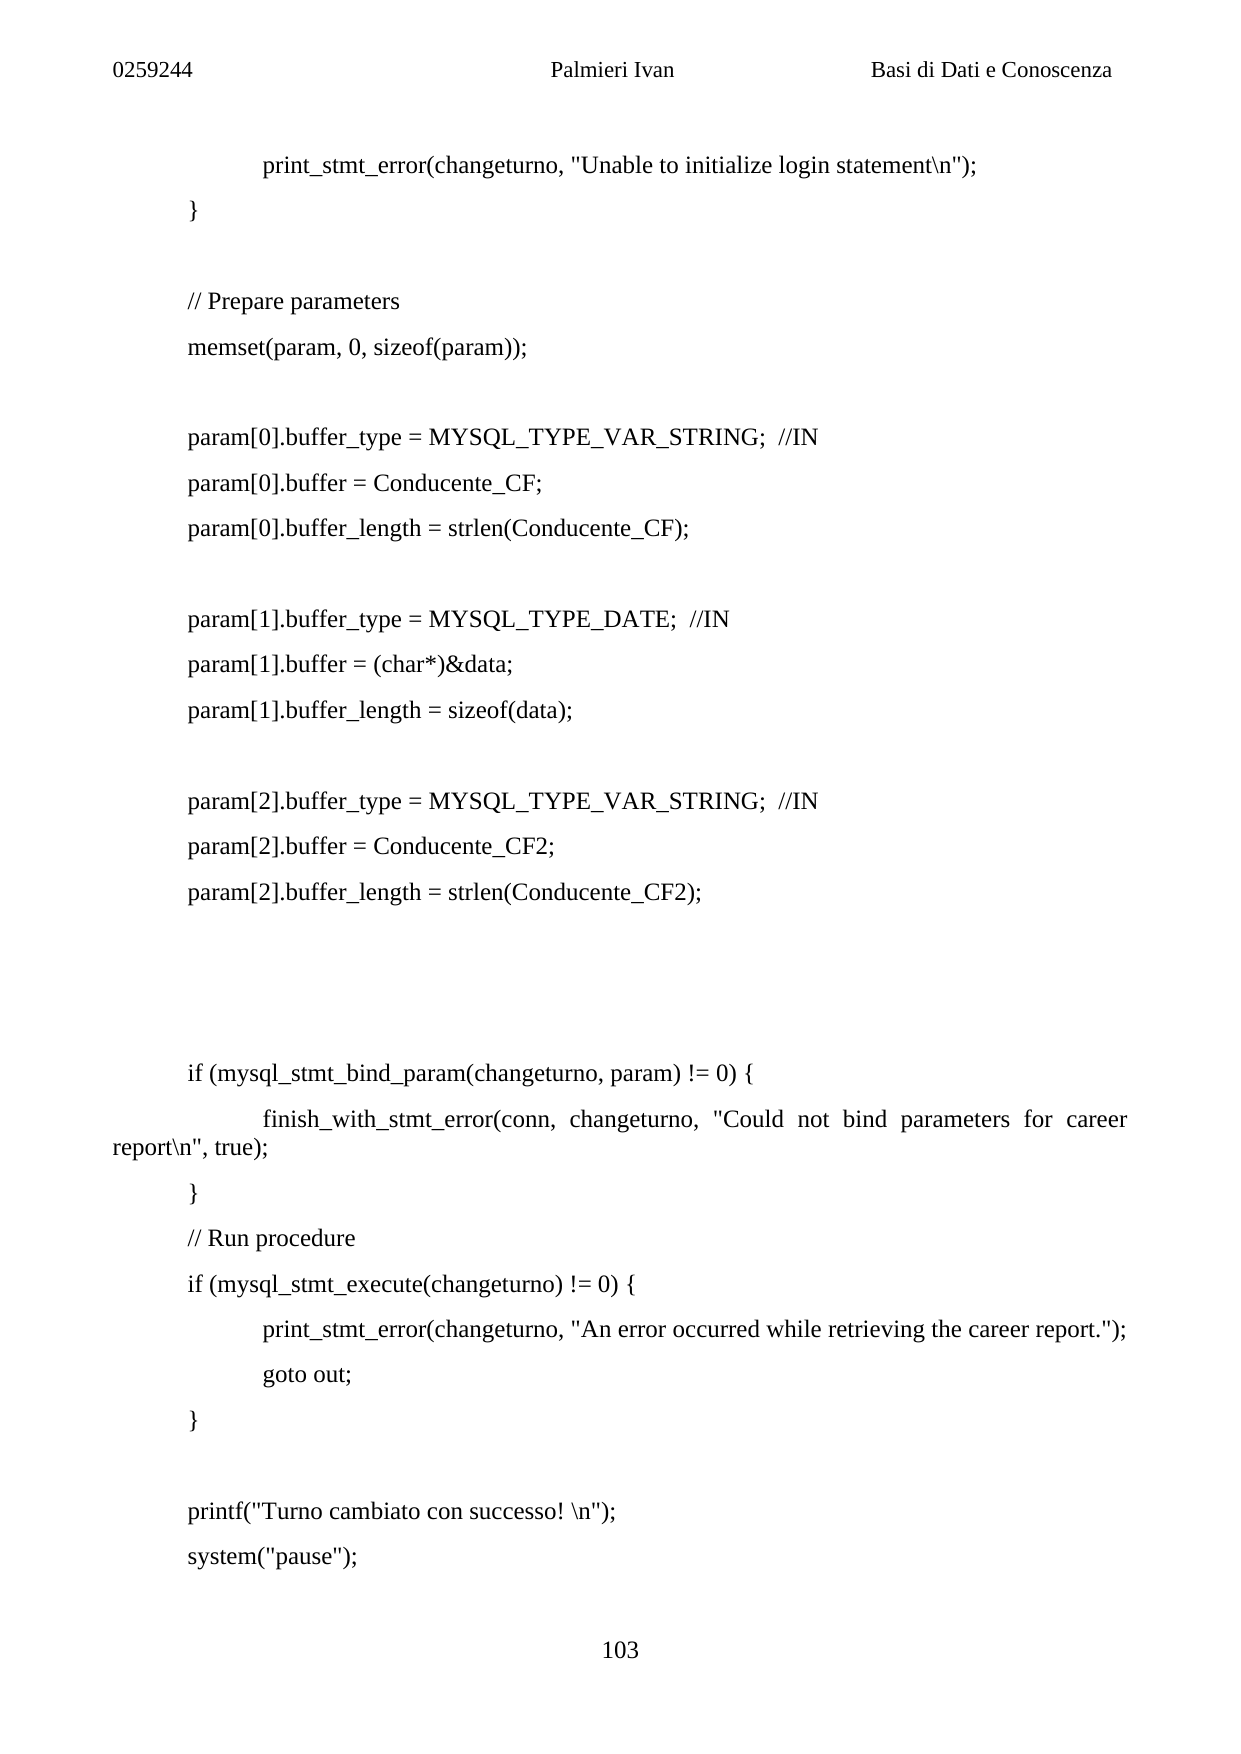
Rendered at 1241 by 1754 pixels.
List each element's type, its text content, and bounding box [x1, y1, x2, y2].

text param[0].buffer_length = strlen(Conducente_CF); [112, 513, 1128, 542]
text // Run procedure [112, 1223, 1128, 1252]
text finish_with_stmt_error(conn, changeturno, "Could not bind parameters for career report\n", true); [112, 1104, 1128, 1161]
text param[2].buffer_type = MYSQL_TYPE_VAR_STRING; //IN [112, 786, 1128, 814]
text param[1].buffer = (char*)&data; [112, 649, 1128, 678]
text } [112, 1405, 1128, 1434]
text param[2].buffer = Conducente_CF2; [112, 831, 1128, 860]
text printf("Turno cambiato con successo! \n"); [112, 1496, 1128, 1524]
text } [112, 195, 1128, 224]
text print_stmt_error(changeturno, "An error occurred while retrieving the career report."); [112, 1314, 1128, 1343]
text param[0].buffer = Conducente_CF; [112, 468, 1128, 497]
text if (mysql_stmt_bind_param(changeturno, param) != 0) { [112, 1058, 1128, 1087]
text param[1].buffer_type = MYSQL_TYPE_DATE; //IN [112, 604, 1128, 633]
text // Prepare parameters [112, 286, 1128, 315]
text param[1].buffer_length = sizeof(data); [112, 695, 1128, 724]
text memset(param, 0, sizeof(param)); [112, 332, 1128, 360]
text param[0].buffer_type = MYSQL_TYPE_VAR_STRING; //IN [112, 422, 1128, 451]
text param[2].buffer_length = strlen(Conducente_CF2); [112, 877, 1128, 905]
text } [112, 1178, 1128, 1207]
text goto out; [112, 1359, 1128, 1388]
text if (mysql_stmt_execute(changeturno) != 0) { [112, 1269, 1128, 1297]
text print_stmt_error(changeturno, "Unable to initialize login statement\n"); [112, 150, 1128, 179]
text system("pause"); [112, 1541, 1128, 1570]
